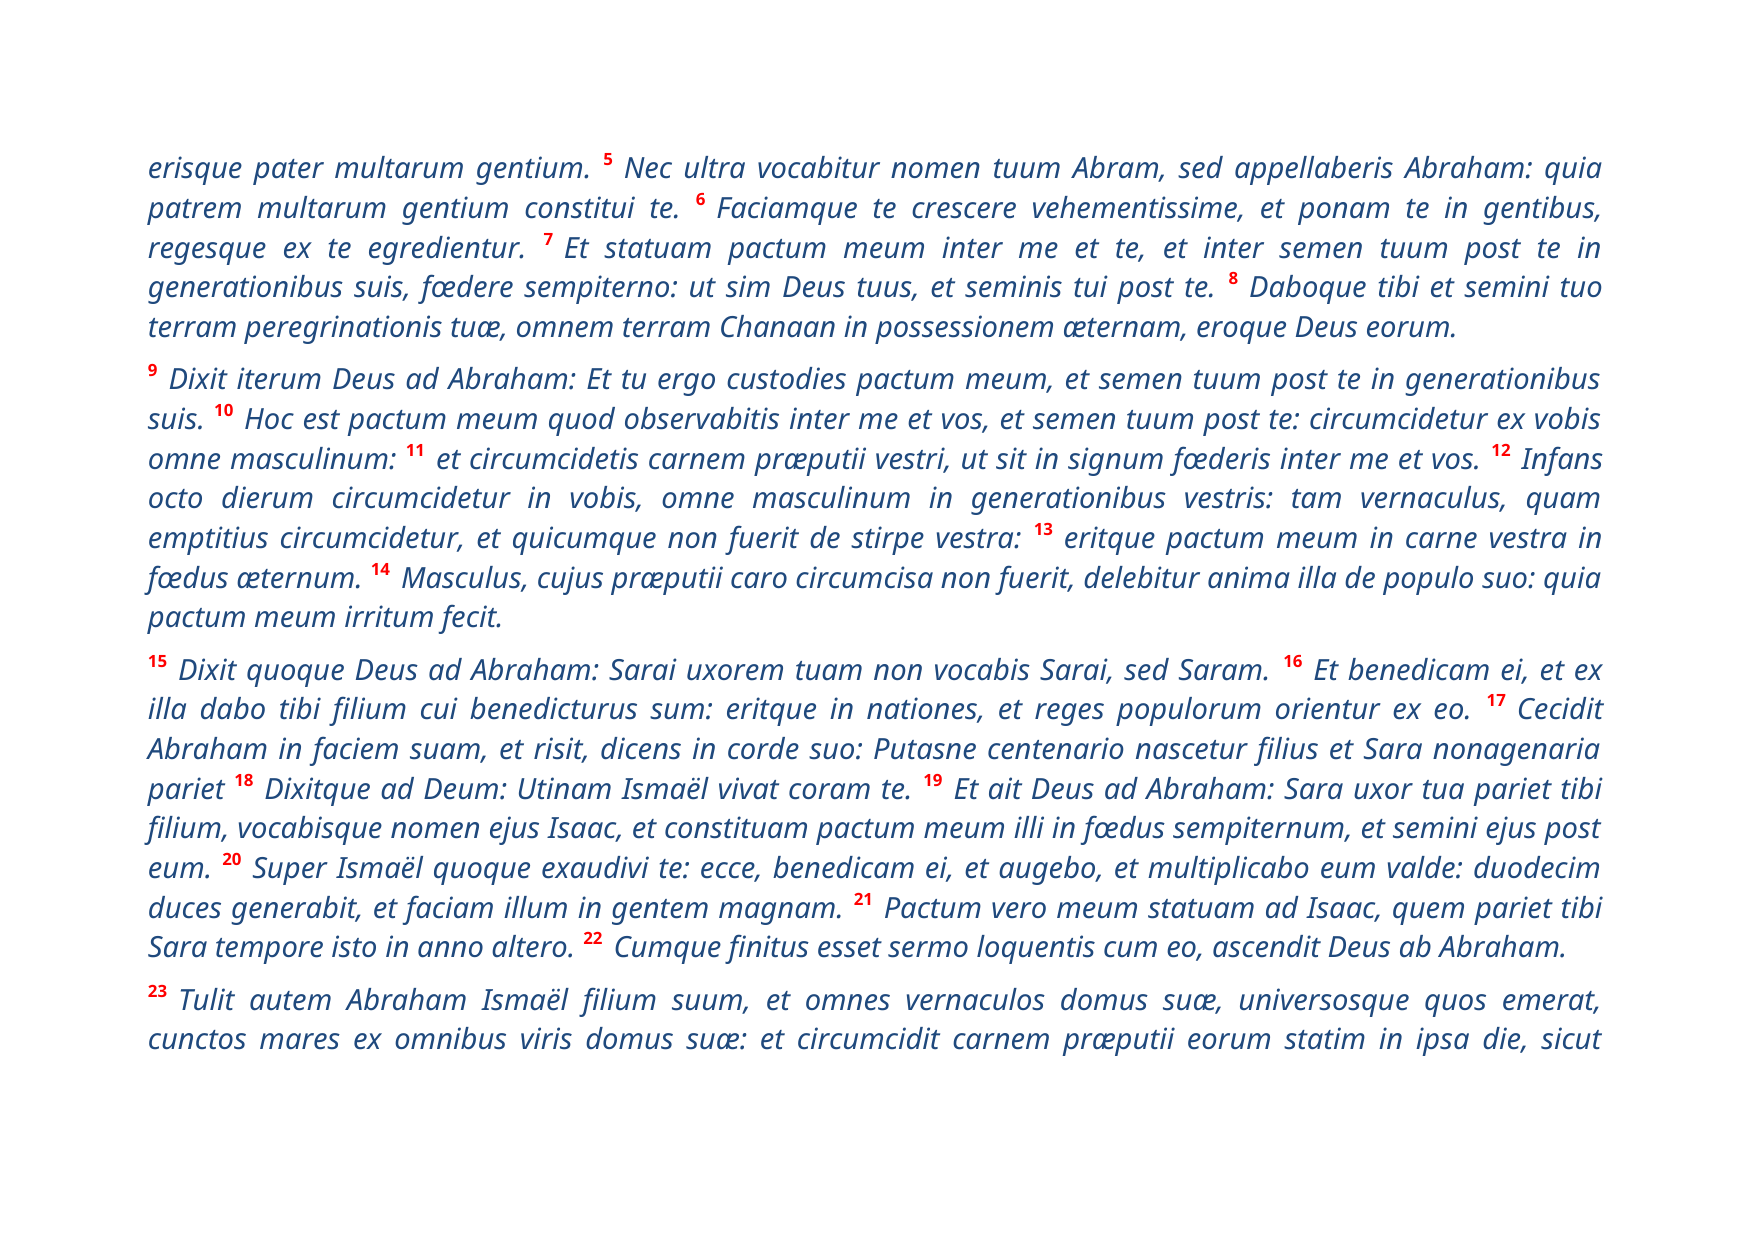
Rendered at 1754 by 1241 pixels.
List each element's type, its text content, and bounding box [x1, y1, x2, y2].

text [148, 148, 1606, 346]
text 9 Dixit iterum Deus ad Abraham: Et tu ergo custodies pactum meum, et semen tuum post te in generationibus suis. 10 Hoc est pactum meum quod observabitis inter me et vos, et semen tuum post te: circumcidetur ex vobis omne masculinum: 11 et circumcidetis carnem præputii vestri, ut sit in signum fœderis inter me et vos. 12 Infans octo dierum circumcidetur in vobis, omne masculinum in generationibus vestris: tam vernaculus, quam emptitius circumcidetur, et quicumque non fuerit de stirpe vestra: 13 eritque pactum meum in carne vestra in fœdus æternum. 14 Masculus, cujus præputii caro circumcisa non fuerit, delebitur anima illa de populo suo: quia pactum meum irritum fecit. [148, 359, 1606, 636]
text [148, 979, 1606, 1058]
text 15 Dixit quoque Deus ad Abraham: Sarai uxorem tuam non vocabis Sarai, sed Saram. 16 Et benedicam ei, et ex illa dabo tibi filium cui benedicturus sum: eritque in nationes, et reges populorum orientur ex eo. 17 Cecidit Abraham in faciem suam, et risit, dicens in corde suo: Putasne centenario nascetur filius et Sara nonagenaria pariet 18 Dixitque ad Deum: Utinam Ismaël vivat coram te. 19 Et ait Deus ad Abraham: Sara uxor tua pariet tibi filium, vocabisque nomen ejus Isaac, et constituam pactum meum illi in fœdus sempiternum, et semini ejus post eum. 20 Super Ismaël quoque exaudivi te: ecce, benedicam ei, et augebo, et multiplicabo eum valde: duodecim duces generabit, et faciam illum in gentem magnam. 21 Pactum vero meum statuam ad Isaac, quem pariet tibi Sara tempore isto in anno altero. 22 Cumque finitus esset sermo loquentis cum eo, ascendit Deus ab Abraham. [148, 649, 1606, 966]
